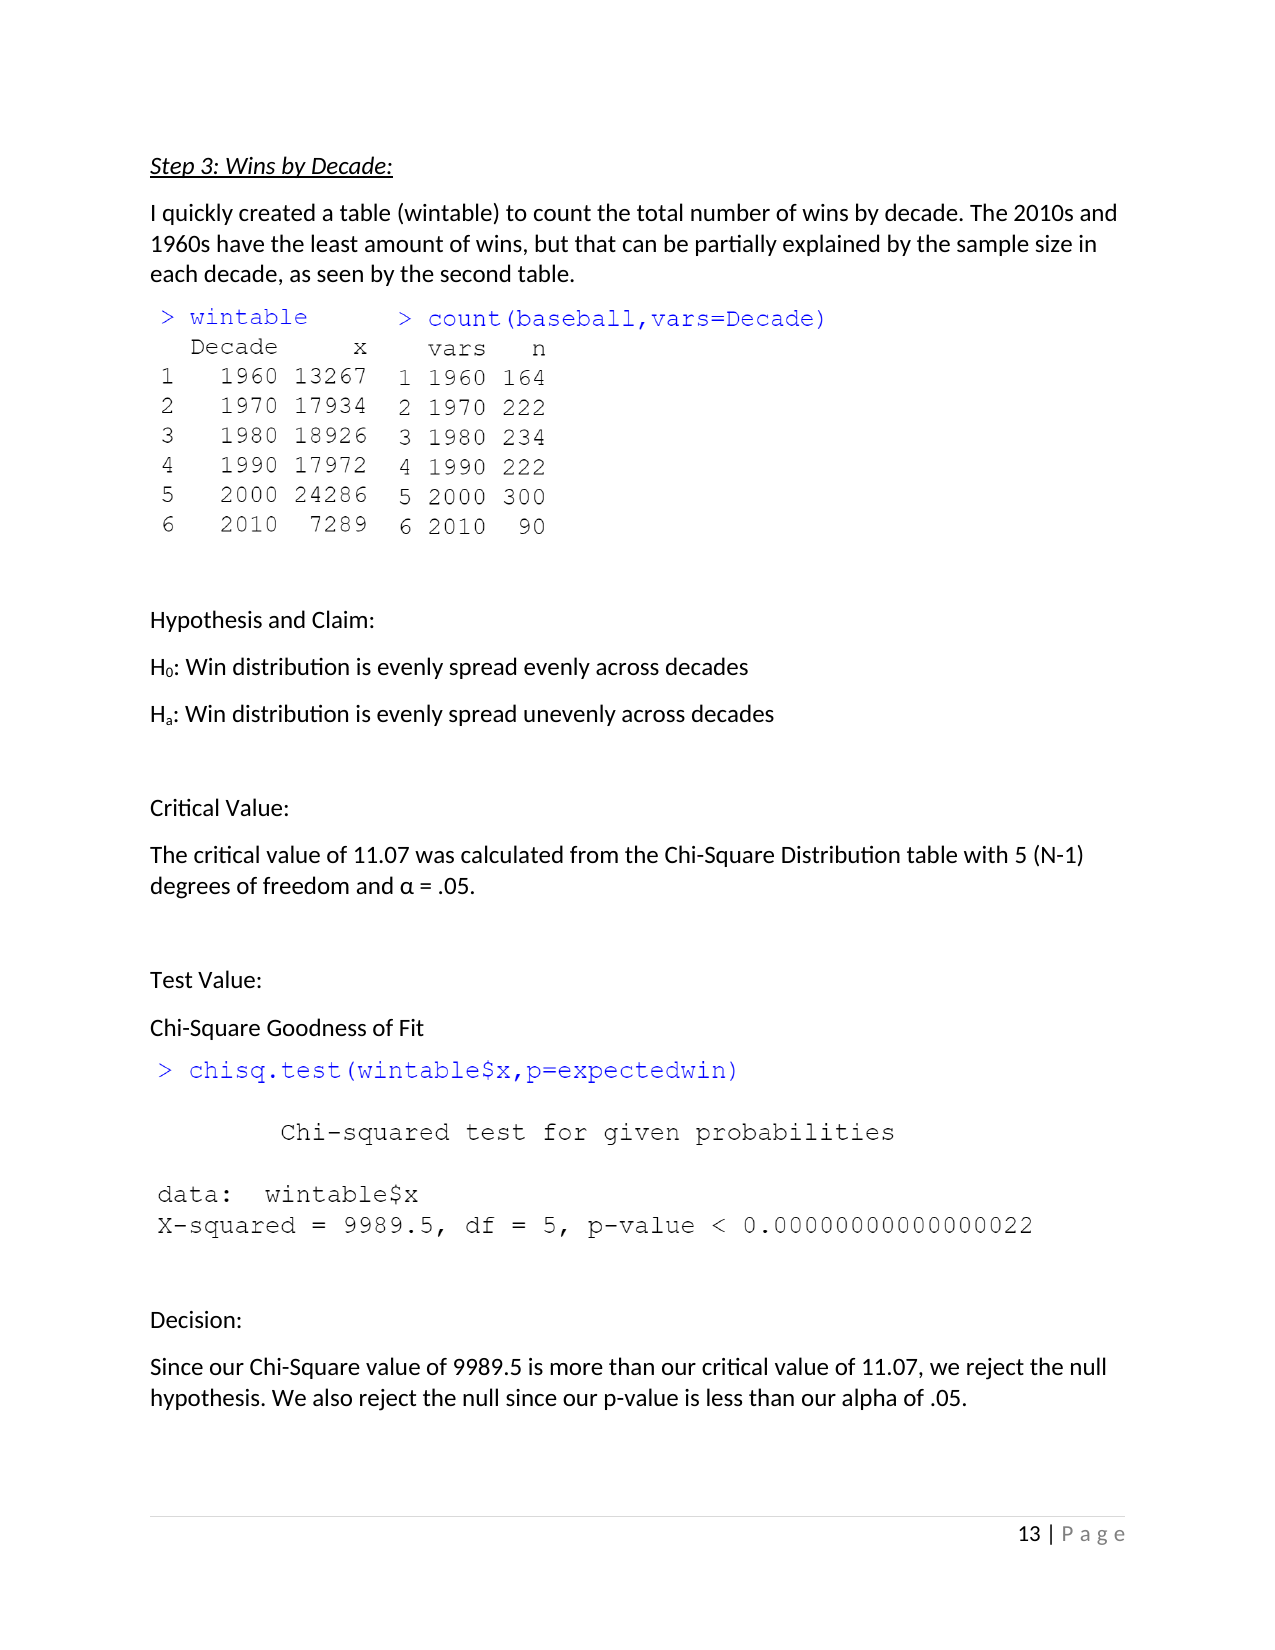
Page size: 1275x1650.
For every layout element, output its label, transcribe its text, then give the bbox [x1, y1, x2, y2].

text Step 3: Wins by Decade: [150, 150, 1125, 181]
text Chi-Square Goodness of Fit [150, 1012, 1125, 1042]
text I quickly created a table (wintable) to count the total number of wins by decade. The 2010s and 1960s have the least amount of wins, but that can be partially explained by the sample size in each decade, as seen by the second table. [150, 197, 1125, 289]
picture [150, 306, 387, 540]
text Since our Chi-Square value of 9989.5 is more than our critical value of 11.07, we reject the null hypothesis. We also reject the null since our p-value is less than our alpha of .05. [150, 1351, 1125, 1412]
text H0: Win distribution is evenly spread evenly across decades [150, 651, 1125, 681]
text Ha: Win distribution is evenly spread unevenly across decades [150, 698, 1125, 729]
picture [150, 1058, 1047, 1241]
text Critical Value: [150, 792, 1125, 823]
text The critical value of 11.07 was calculated from the Chi-Square Distribution table with 5 (N-1) degrees of freedom and α = .05. [150, 840, 1125, 901]
text Decision: [150, 1304, 1125, 1334]
text Hypothesis and Claim: [150, 604, 1125, 634]
picture [392, 305, 831, 540]
text Test Value: [150, 964, 1125, 995]
